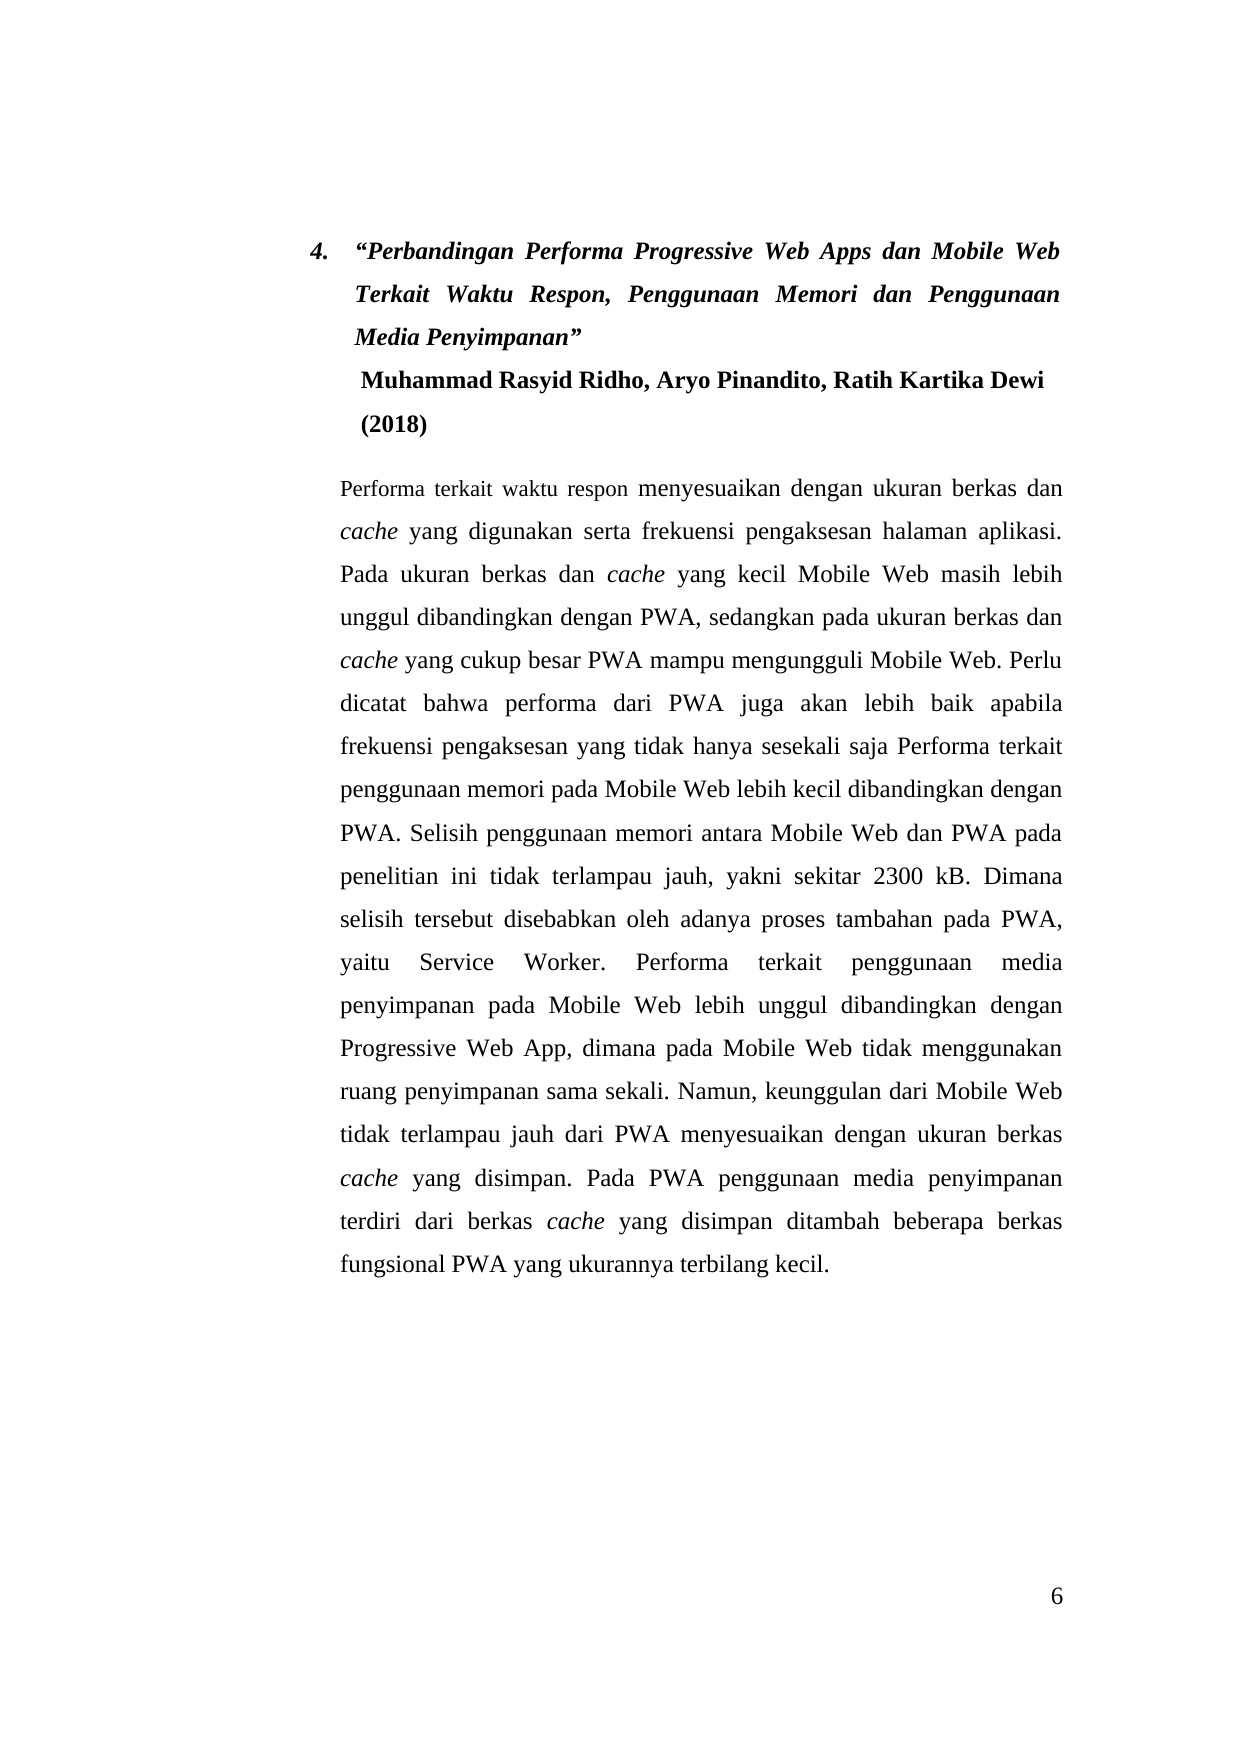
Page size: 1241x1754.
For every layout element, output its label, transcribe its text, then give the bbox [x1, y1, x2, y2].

text Performa terkait waktu respon menyesuaikan dengan ukuran berkas dan cache yang digunakan serta frekuensi pengaksesan halaman aplikasi. Pada ukuran berkas dan cache yang kecil Mobile Web masih lebih unggul dibandingkan dengan PWA, sedangkan pada ukuran berkas dan cache yang cukup besar PWA mampu mengungguli Mobile Web. Perlu dicatat bahwa performa dari PWA juga akan lebih baik apabila frekuensi pengaksesan yang tidak hanya sesekali saja Performa terkait penggunaan memori pada Mobile Web lebih kecil dibandingkan dengan PWA. Selisih penggunaan memori antara Mobile Web dan PWA pada penelitian ini tidak terlampau jauh, yakni sekitar 2300 kB. Dimana selisih tersebut disebabkan oleh adanya proses tambahan pada PWA, yaitu Service Worker. Performa terkait penggunaan media penyimpanan pada Mobile Web lebih unggul dibandingkan dengan Progressive Web App, dimana pada Mobile Web tidak menggunakan ruang penyimpanan sama sekali. Namun, keunggulan dari Mobile Web tidak terlampau jauh dari PWA menyesuaikan dengan ukuran berkas cache yang disimpan. Pada PWA penggunaan media penyimpanan terdiri dari berkas cache yang disimpan ditambah beberapa berkas fungsional PWA yang ukurannya terbilang kecil. [340, 473, 1063, 1278]
list “Perbandingan Performa Progressive Web Apps dan Mobile Web Terkait Waktu Respon, Penggunaan Memori dan Penggunaan Media Penyimpanan” [310, 236, 1063, 351]
list Muhammad Rasyid Ridho, Aryo Pinandito, Ratih Kartika Dewi [354, 366, 1063, 394]
list (2018) [354, 409, 1063, 437]
